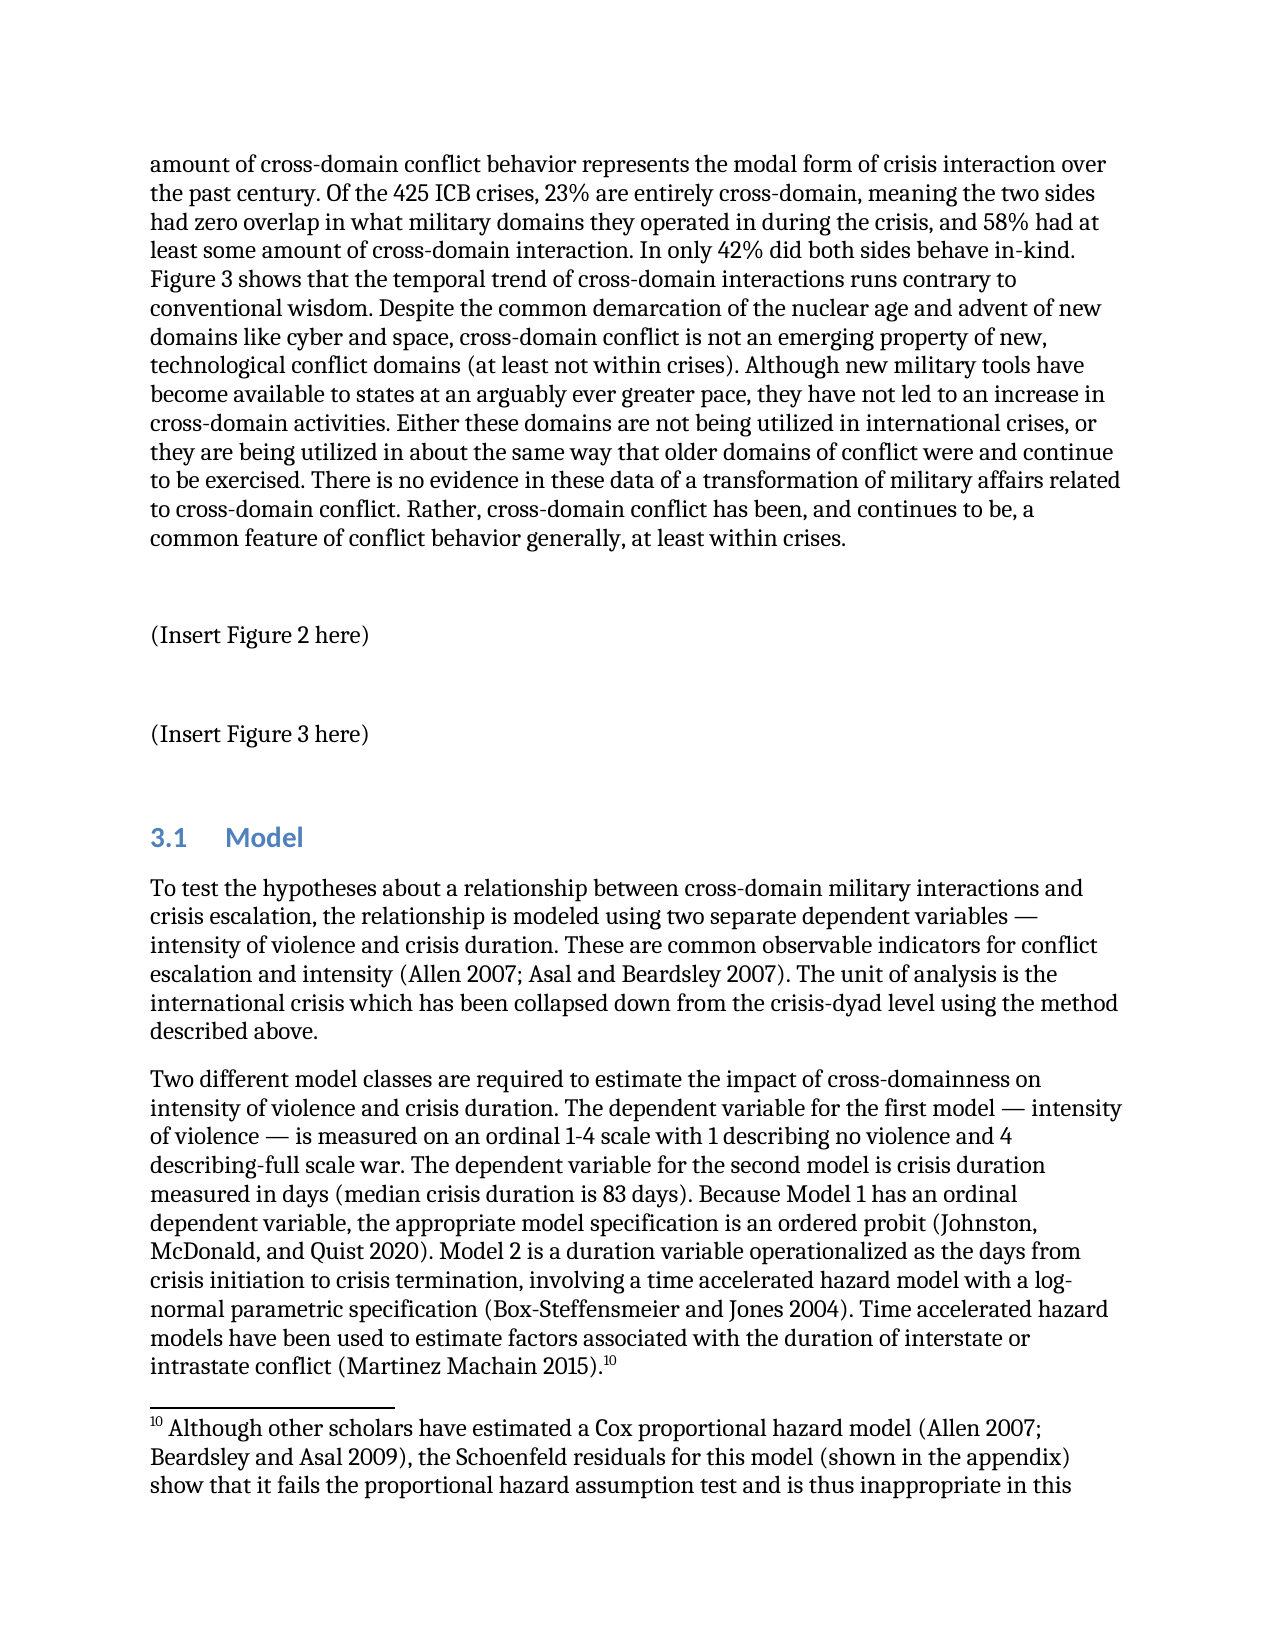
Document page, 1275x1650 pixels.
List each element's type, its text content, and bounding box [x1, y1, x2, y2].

text To test the hypotheses about a relationship between cross-domain military interactions and crisis escalation, the relationship is modeled using two separate dependent variables — intensity of violence and crisis duration. These are common observable indicators for conflict escalation and intensity (Allen 2007; Asal and Beardsley 2007). The unit of analysis is the international crisis which has been collapsed down from the crisis-dyad level using the method described above. [150, 873, 1125, 1046]
text (Insert Figure 2 here) [150, 621, 1125, 649]
text (Insert Figure 3 here) [150, 720, 1125, 749]
subtitle 3.1 Model [150, 819, 1125, 855]
